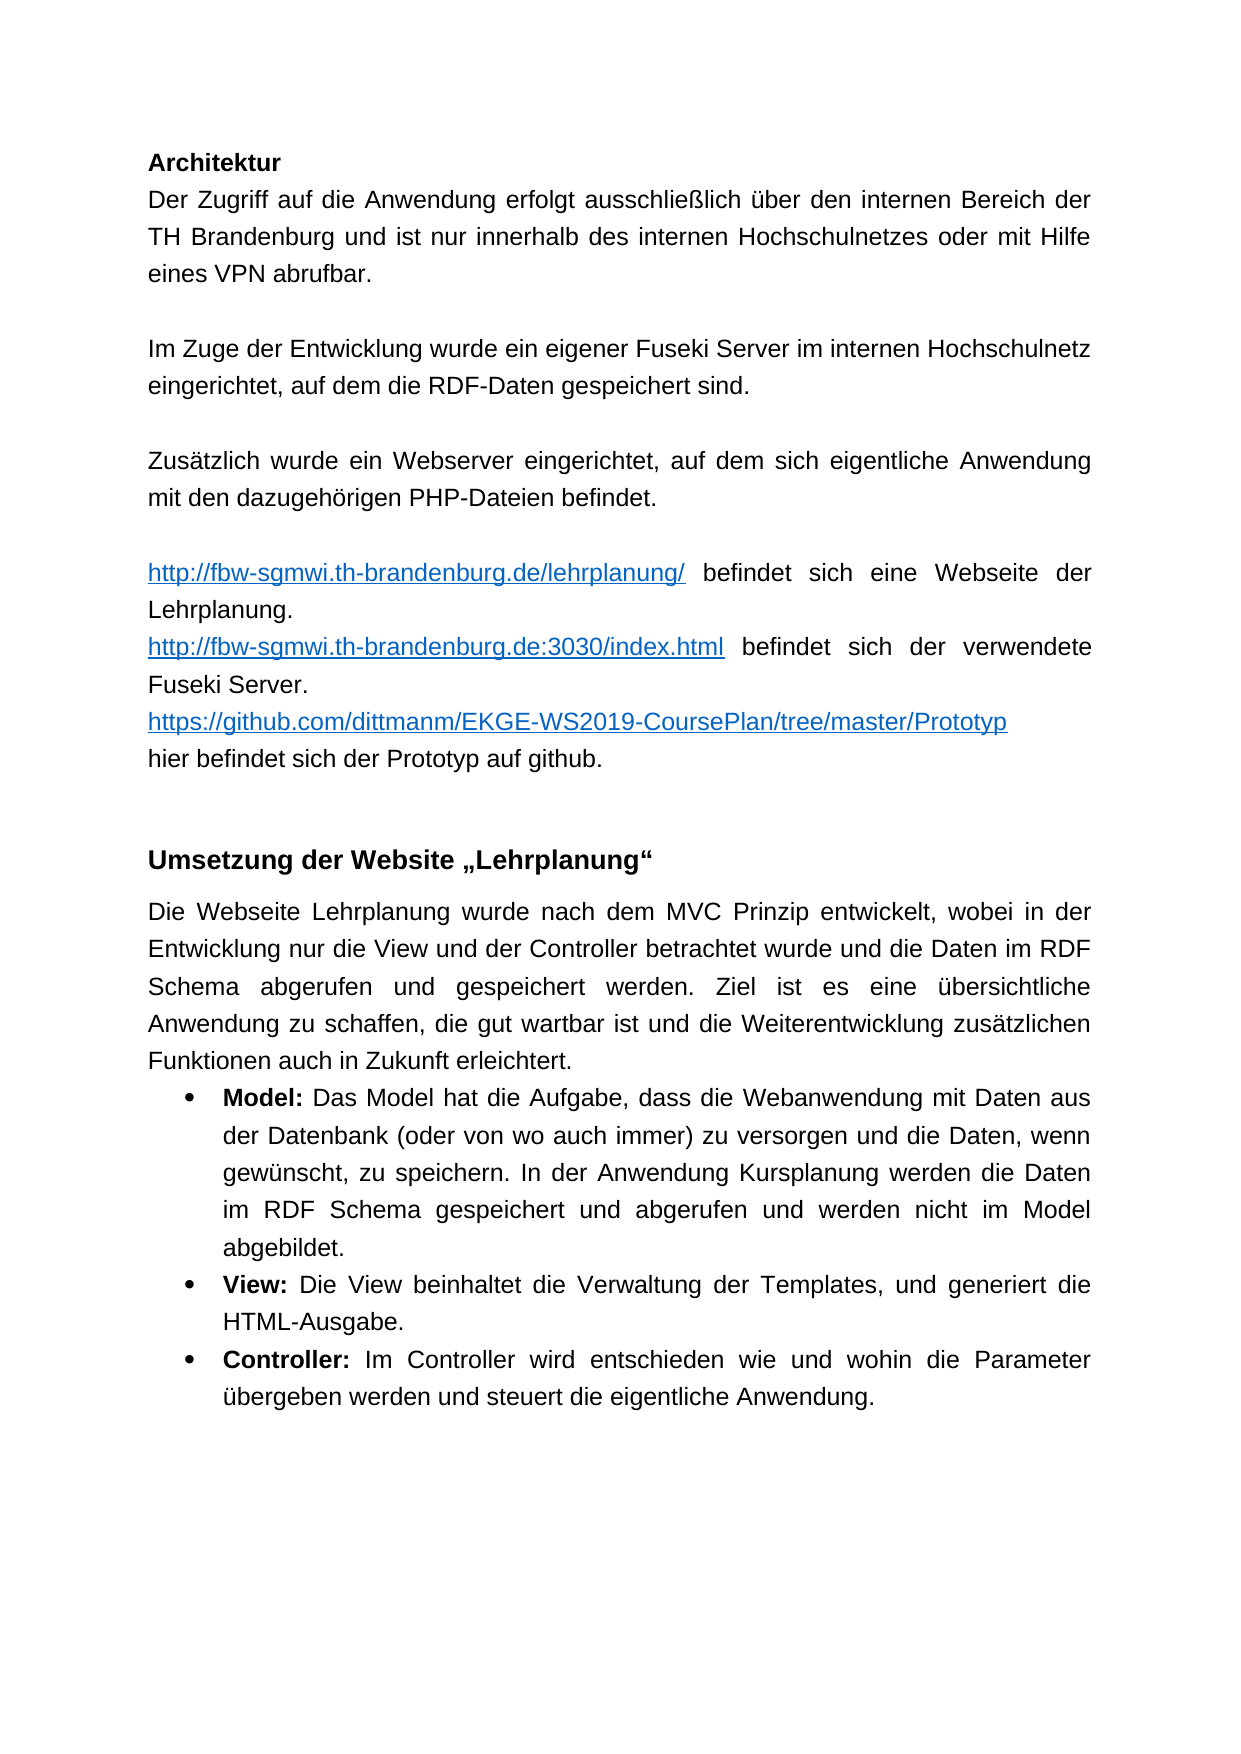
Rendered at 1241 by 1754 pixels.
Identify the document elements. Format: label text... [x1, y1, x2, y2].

text Die Webseite Lehrplanung wurde nach dem MVC Prinzip entwickelt, wobei in der Entwicklung nur die View und der Controller betrachtet wurde und die Daten im RDF Schema abgerufen und gespeichert werden. Ziel ist es eine übersichtliche Anwendung zu schaffen, die gut wartbar ist und die Weiterentwicklung zusätzlichen Funktionen auch in Zukunft erleichtert. [148, 897, 1093, 1075]
text hier befindet sich der Prototyp auf github. [148, 744, 1093, 773]
list Controller: Im Controller wird entschieden wie und wohin die Parameter übergeben werden und steuert die eigentliche Anwendung. [185, 1345, 1093, 1411]
text Im Zuge der Entwicklung wurde ein eigener Fuseki Server im internen Hochschulnetz eingerichtet, auf dem die RDF-Daten gespeichert sind. [148, 334, 1093, 400]
list View: Die View beinhaltet die Verwaltung der Templates, und generiert die HTML-Ausgabe. [185, 1270, 1093, 1336]
text Zusätzlich wurde ein Webserver eingerichtet, auf dem sich eigentliche Anwendung mit den dazugehörigen PHP-Dateien befindet. [148, 446, 1093, 512]
text Architektur [148, 148, 1093, 176]
text Der Zugriff auf die Anwendung erfolgt ausschließlich über den internen Bereich der TH Brandenburg und ist nur innerhalb des internen Hochschulnetzes oder mit Hilfe eines VPN abrufbar. [148, 185, 1093, 288]
list Model: Das Model hat die Aufgabe, dass die Webanwendung mit Daten aus der Datenbank (oder von wo auch immer) zu versorgen und die Daten, wenn gewünscht, zu speichern. In der Anwendung Kursplanung werden die Daten im RDF Schema gespeichert und abgerufen und werden nicht im Model abgebildet. [185, 1083, 1093, 1261]
text Umsetzung der Website „Lehrplanung“ [148, 844, 1093, 875]
text https://github.com/dittmanm/EKGE-WS2019-CoursePlan/tree/master/Prototyp [148, 707, 1093, 736]
text http://fbw-sgmwi.th-brandenburg.de/lehrplanung/ befindet sich eine Webseite der Lehrplanung. [148, 558, 1093, 624]
text http://fbw-sgmwi.th-brandenburg.de:3030/index.html befindet sich der verwendete Fuseki Server. [148, 632, 1093, 698]
